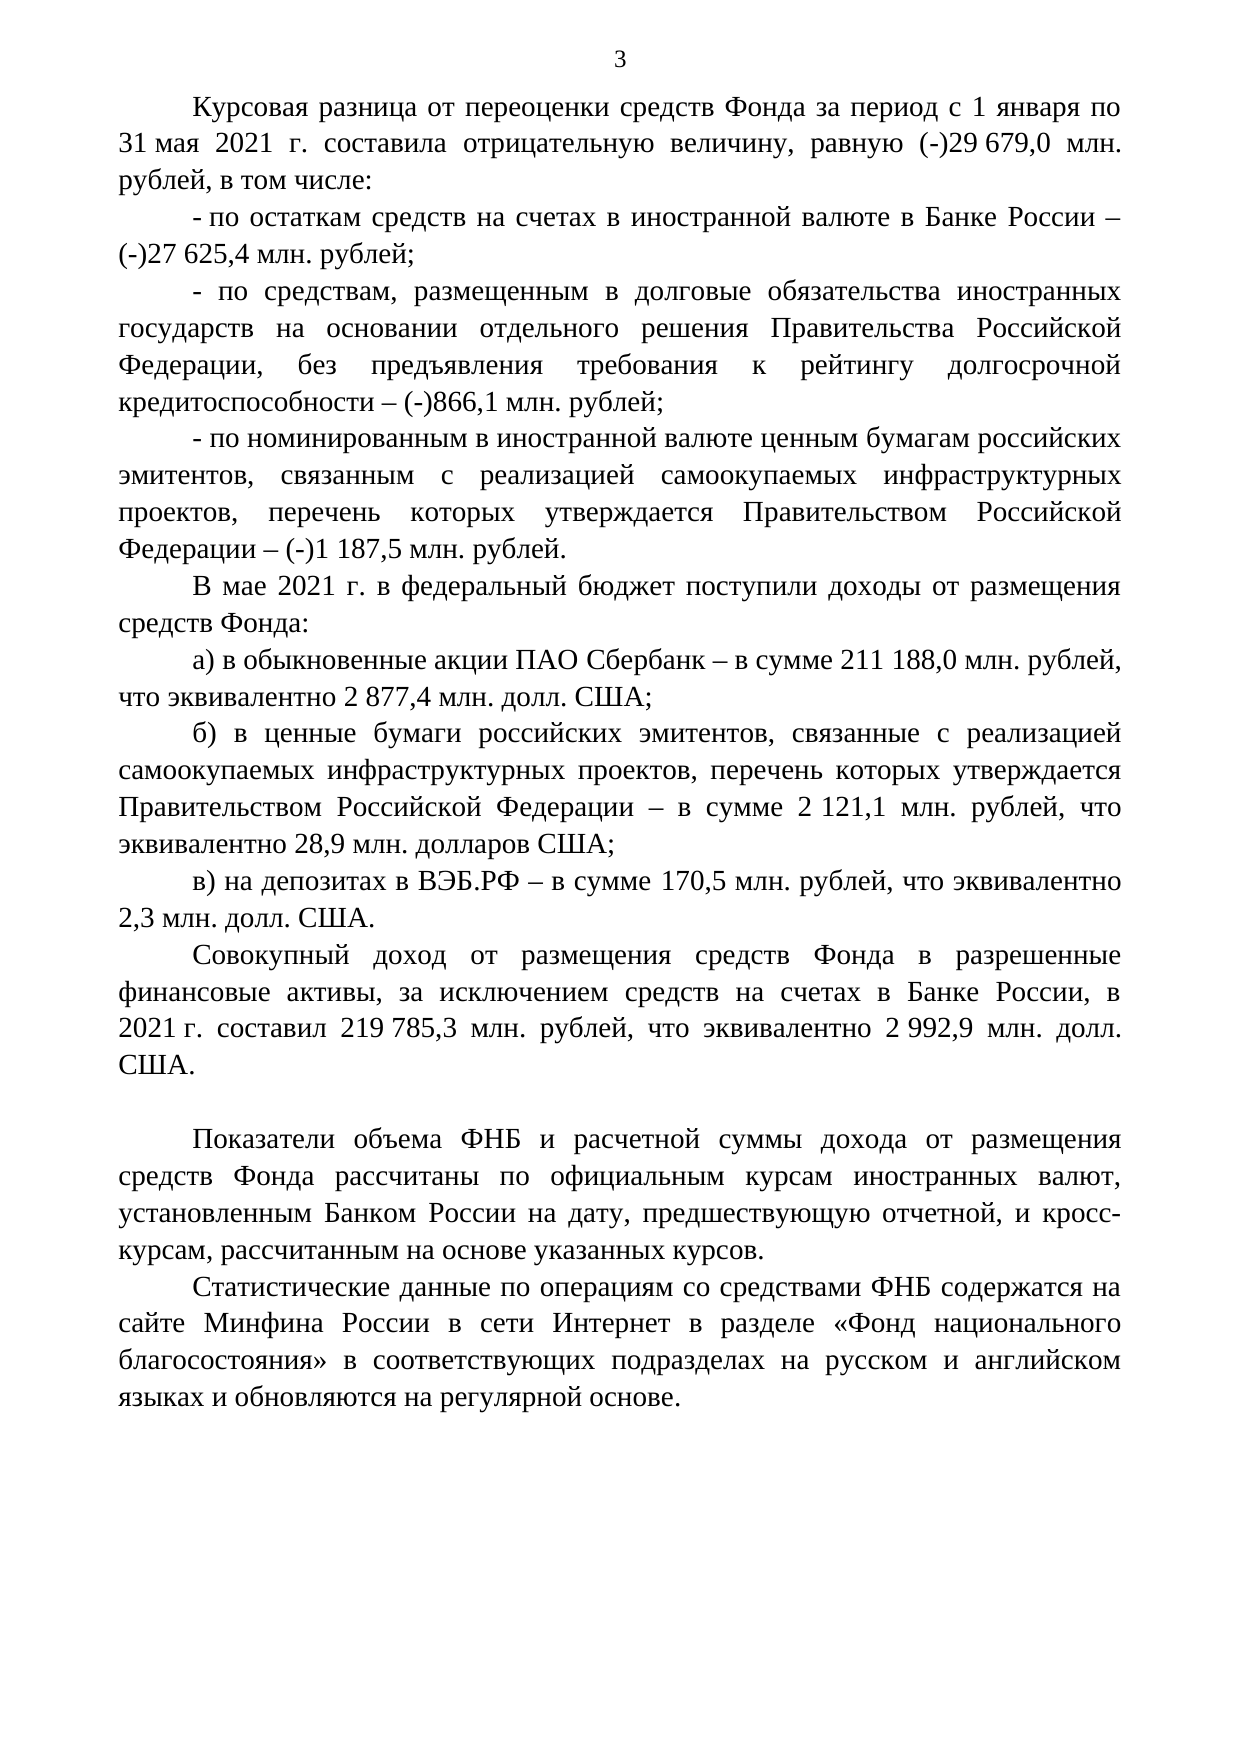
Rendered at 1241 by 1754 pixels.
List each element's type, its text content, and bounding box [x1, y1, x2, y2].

text Совокупный доход от размещения средств Фонда в разрешенные финансовые активы, за исключением средств на счетах в Банке России, в 2021 г. составил 219 785,3 млн. рублей, что эквивалентно 2 992,9 млн. долл. США. [118, 937, 1122, 1081]
text Показатели объема ФНБ и расчетной суммы дохода от размещения средств Фонда рассчитаны по официальным курсам иностранных валют, установленным Банком России на дату, предшествующую отчетной, и кросс-курсам, рассчитанным на основе указанных курсов. [118, 1121, 1122, 1265]
text в) на депозитах в ВЭБ.РФ – в сумме 170,5 млн. рублей, что эквивалентно 2,3 млн. долл. США. [118, 863, 1122, 933]
text В мае 2021 г. в федеральный бюджет поступили доходы от размещения средств Фонда: [118, 568, 1122, 638]
text б) в ценные бумаги российских эмитентов, связанные с реализацией самоокупаемых инфраструктурных проектов, перечень которых утверждается Правительством Российской Федерации – в сумме 2 121,1 млн. рублей, что эквивалентно 28,9 млн. долларов США; [118, 716, 1122, 860]
text Курсовая разница от переоценки средств Фонда за период с 1 января по 31 мая 2021 г. составила отрицательную величину, равную (-)29 679,0 млн. рублей, в том числе: [118, 89, 1122, 196]
text а) в обыкновенные акции ПАО Сбербанк – в сумме 211 188,0 млн. рублей, что эквивалентно 2 877,4 млн. долл. США; [118, 642, 1122, 712]
text - по номинированным в иностранной валюте ценным бумагам российских эмитентов, связанным с реализацией самоокупаемых инфраструктурных проектов, перечень которых утверждается Правительством Российской Федерации – (-)1 187,5 млн. рублей. [118, 421, 1122, 565]
text - по остаткам средств на счетах в иностранной валюте в Банке России – (-)27 625,4 млн. рублей; [118, 199, 1122, 270]
text - по средствам, размещенным в долговые обязательства иностранных государств на основании отдельного решения Правительства Российской Федерации, без предъявления требования к рейтингу долгосрочной кредитоспособности – (-)866,1 млн. рублей; [118, 273, 1122, 417]
text Статистические данные по операциям со средствами ФНБ содержатся на сайте Минфина России в сети Интернет в разделе «Фонд национального благосостояния» в соответствующих подразделах на русском и английском языках и обновляются на регулярной основе. [118, 1269, 1122, 1413]
